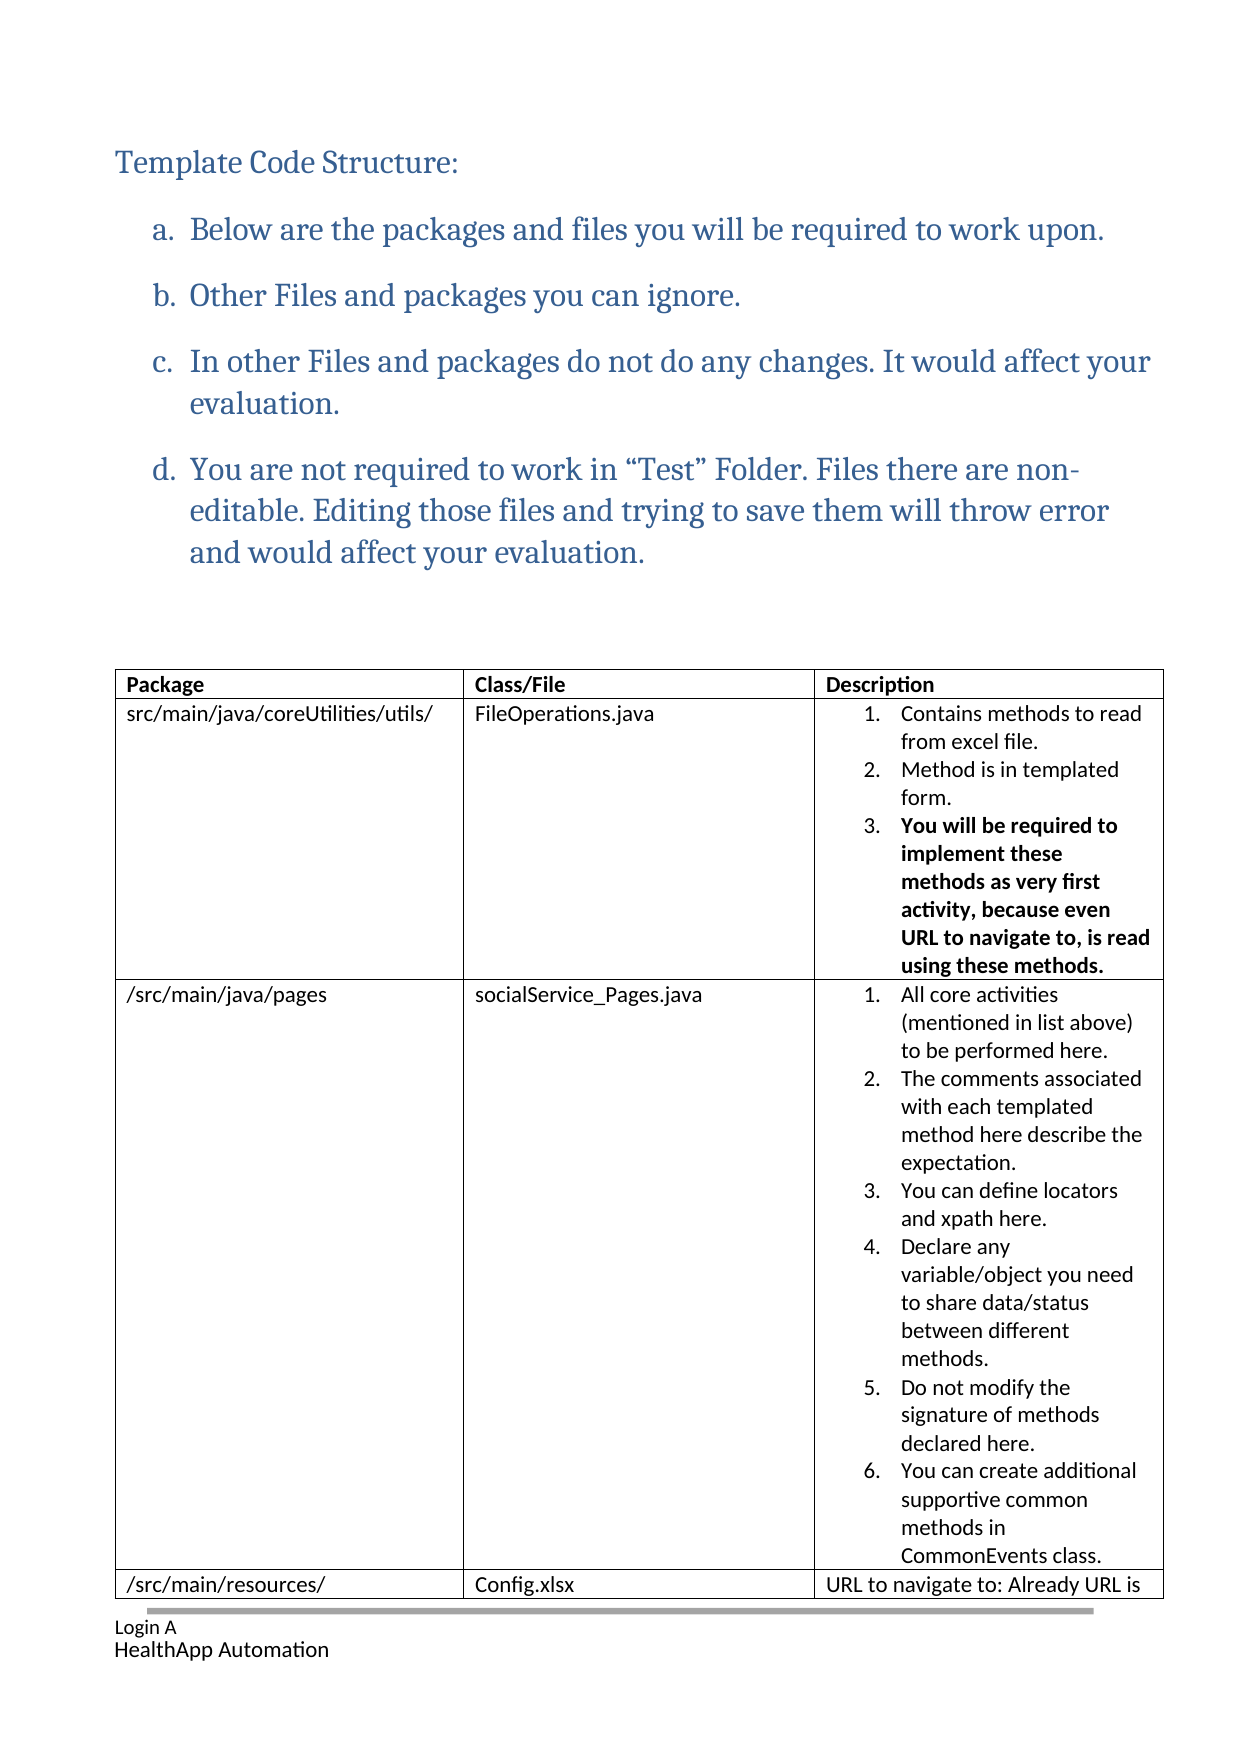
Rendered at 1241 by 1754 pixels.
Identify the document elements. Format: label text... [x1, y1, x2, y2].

subtitle You are not required to work in “Test” Folder. Files there are non-editable. Editing those files and trying to save them will throw error and would affect your evaluation. [152, 451, 1163, 572]
table_cell FileOperations.java [464, 699, 814, 979]
table_cell src/main/java/coreUtilities/utils/ [116, 699, 463, 979]
subtitle In other Files and packages do not do any changes. It would affect your evaluation. [152, 343, 1163, 422]
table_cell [815, 1570, 1163, 1598]
table_cell Contains methods to read from excel file. Method is in templated form. You will be required to implement these methods as very first activity, because even URL to navigate to, is read using these methods. [815, 699, 1163, 979]
subtitle Other Files and packages you can ignore. [152, 276, 1163, 315]
table_header Description [815, 670, 1163, 698]
table_header Class/File [464, 670, 814, 698]
table_header Package [116, 670, 463, 698]
table_cell Config.xlsx [464, 1570, 814, 1598]
subtitle Template Code Structure: [114, 144, 1163, 182]
subtitle Below are the packages and files you will be required to work upon. [152, 210, 1163, 248]
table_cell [116, 1570, 463, 1598]
table_cell All core activities (mentioned in list above) to be performed here. The comments associated with each templated method here describe the expectation. You can define locators and xpath here. Declare any variable/object you need to share data/status between different methods. Do not modify the signature of methods declared here. You can create additional supportive common methods in CommonEvents class. [815, 980, 1163, 1569]
table_cell /src/main/java/pages [116, 980, 463, 1569]
table_cell socialService_Pages.java [464, 980, 814, 1569]
